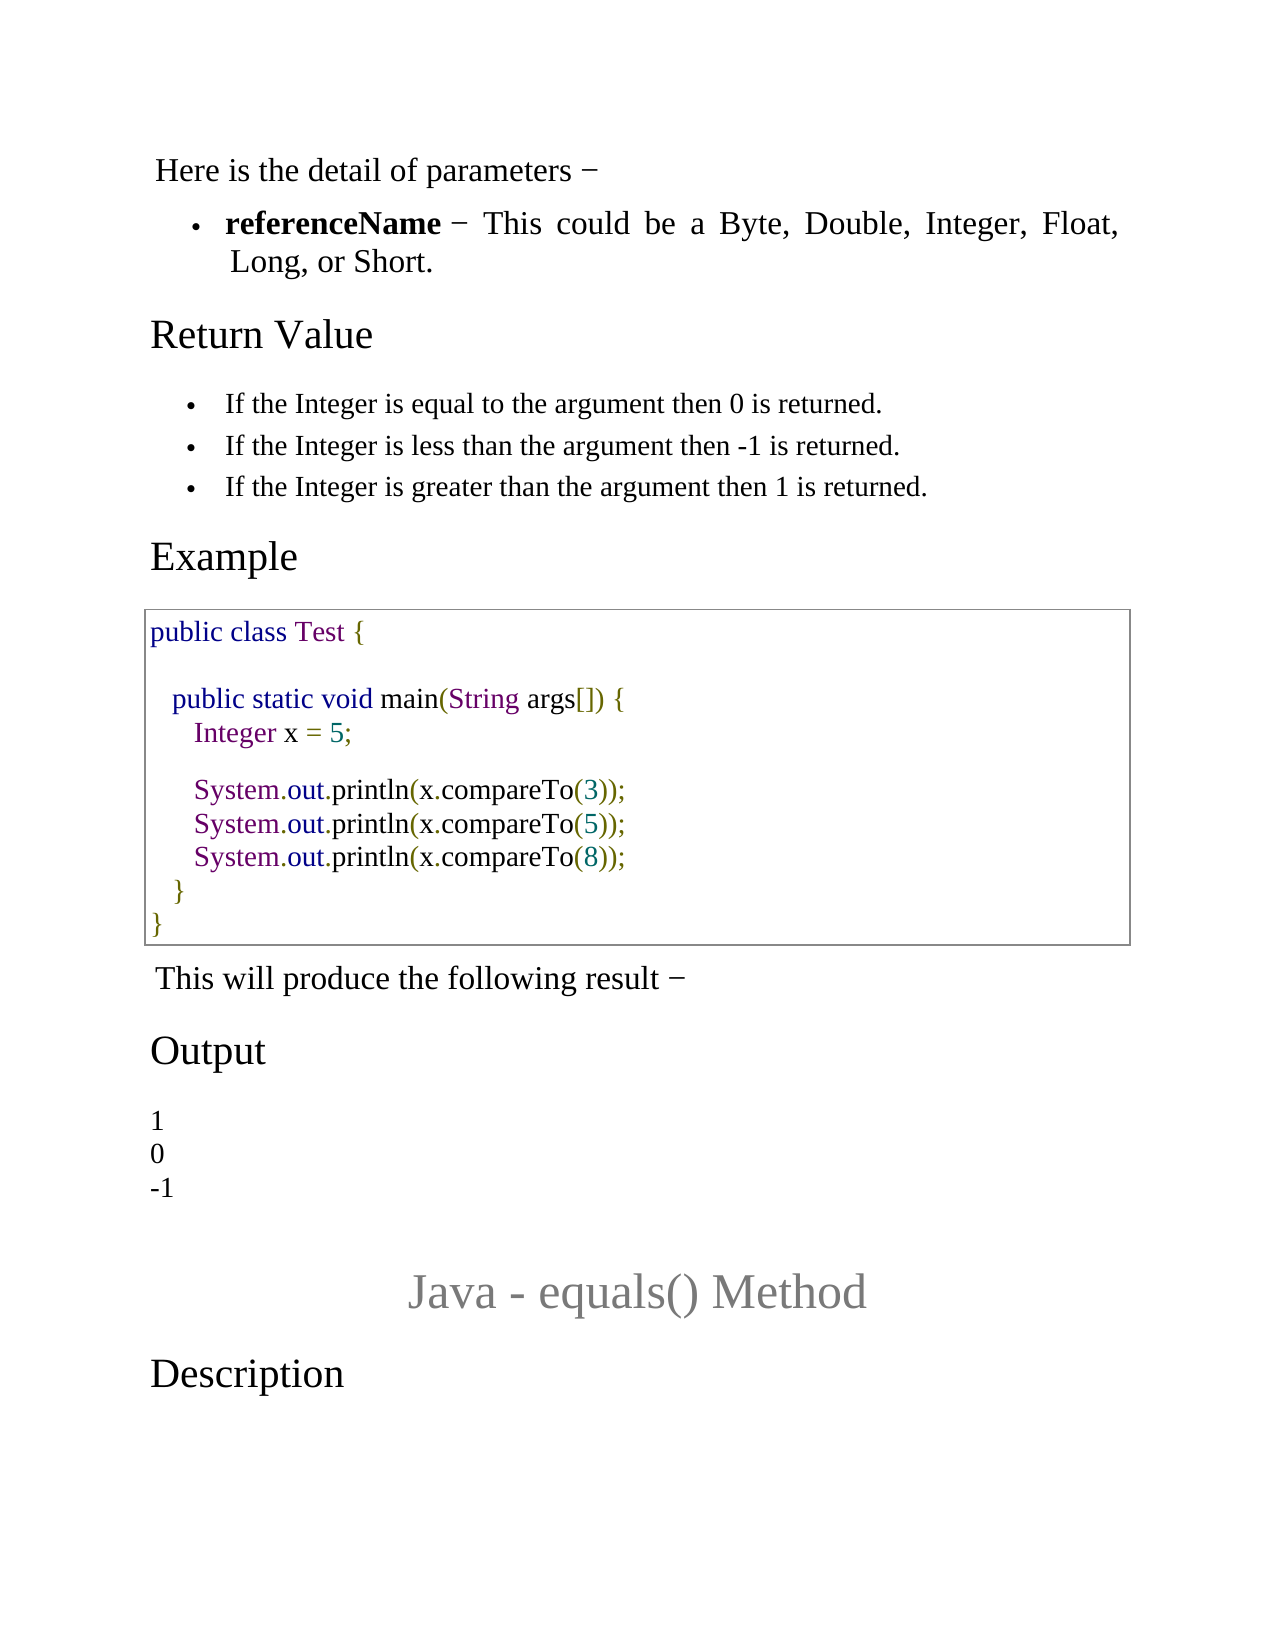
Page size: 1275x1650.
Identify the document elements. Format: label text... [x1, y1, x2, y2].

text 0 [150, 1136, 1125, 1170]
text Here is the detail of parameters − [155, 150, 1120, 188]
text Integer x = 5; [150, 715, 1125, 749]
text public static void main(String args[]) { [150, 682, 1125, 715]
text This will produce the following result − [155, 958, 1120, 997]
subtitle Java - equals() Method [150, 1261, 1125, 1319]
text 1 [150, 1103, 1125, 1136]
subtitle Example [150, 532, 1125, 579]
list If the Integer is less than the argument then -1 is returned. [187, 428, 1125, 461]
text -1 [150, 1170, 1125, 1203]
subtitle Output [150, 1026, 1125, 1074]
text System.out.println(x.compareTo(5)); [150, 806, 1125, 839]
text } [146, 901, 1129, 944]
text } [150, 873, 1125, 901]
text System.out.println(x.compareTo(3)); [150, 772, 1125, 806]
list If the Integer is equal to the argument then 0 is returned. [187, 386, 1125, 420]
text System.out.println(x.compareTo(8)); [150, 839, 1125, 873]
list If the Integer is greater than the argument then 1 is returned. [187, 469, 1125, 502]
list referenceName − This could be a Byte, Double, Integer, Float, Long, or Short. [192, 203, 1120, 280]
subtitle Description [150, 1348, 1125, 1396]
text public class Test { [146, 610, 1129, 648]
subtitle Return Value [150, 309, 1125, 357]
